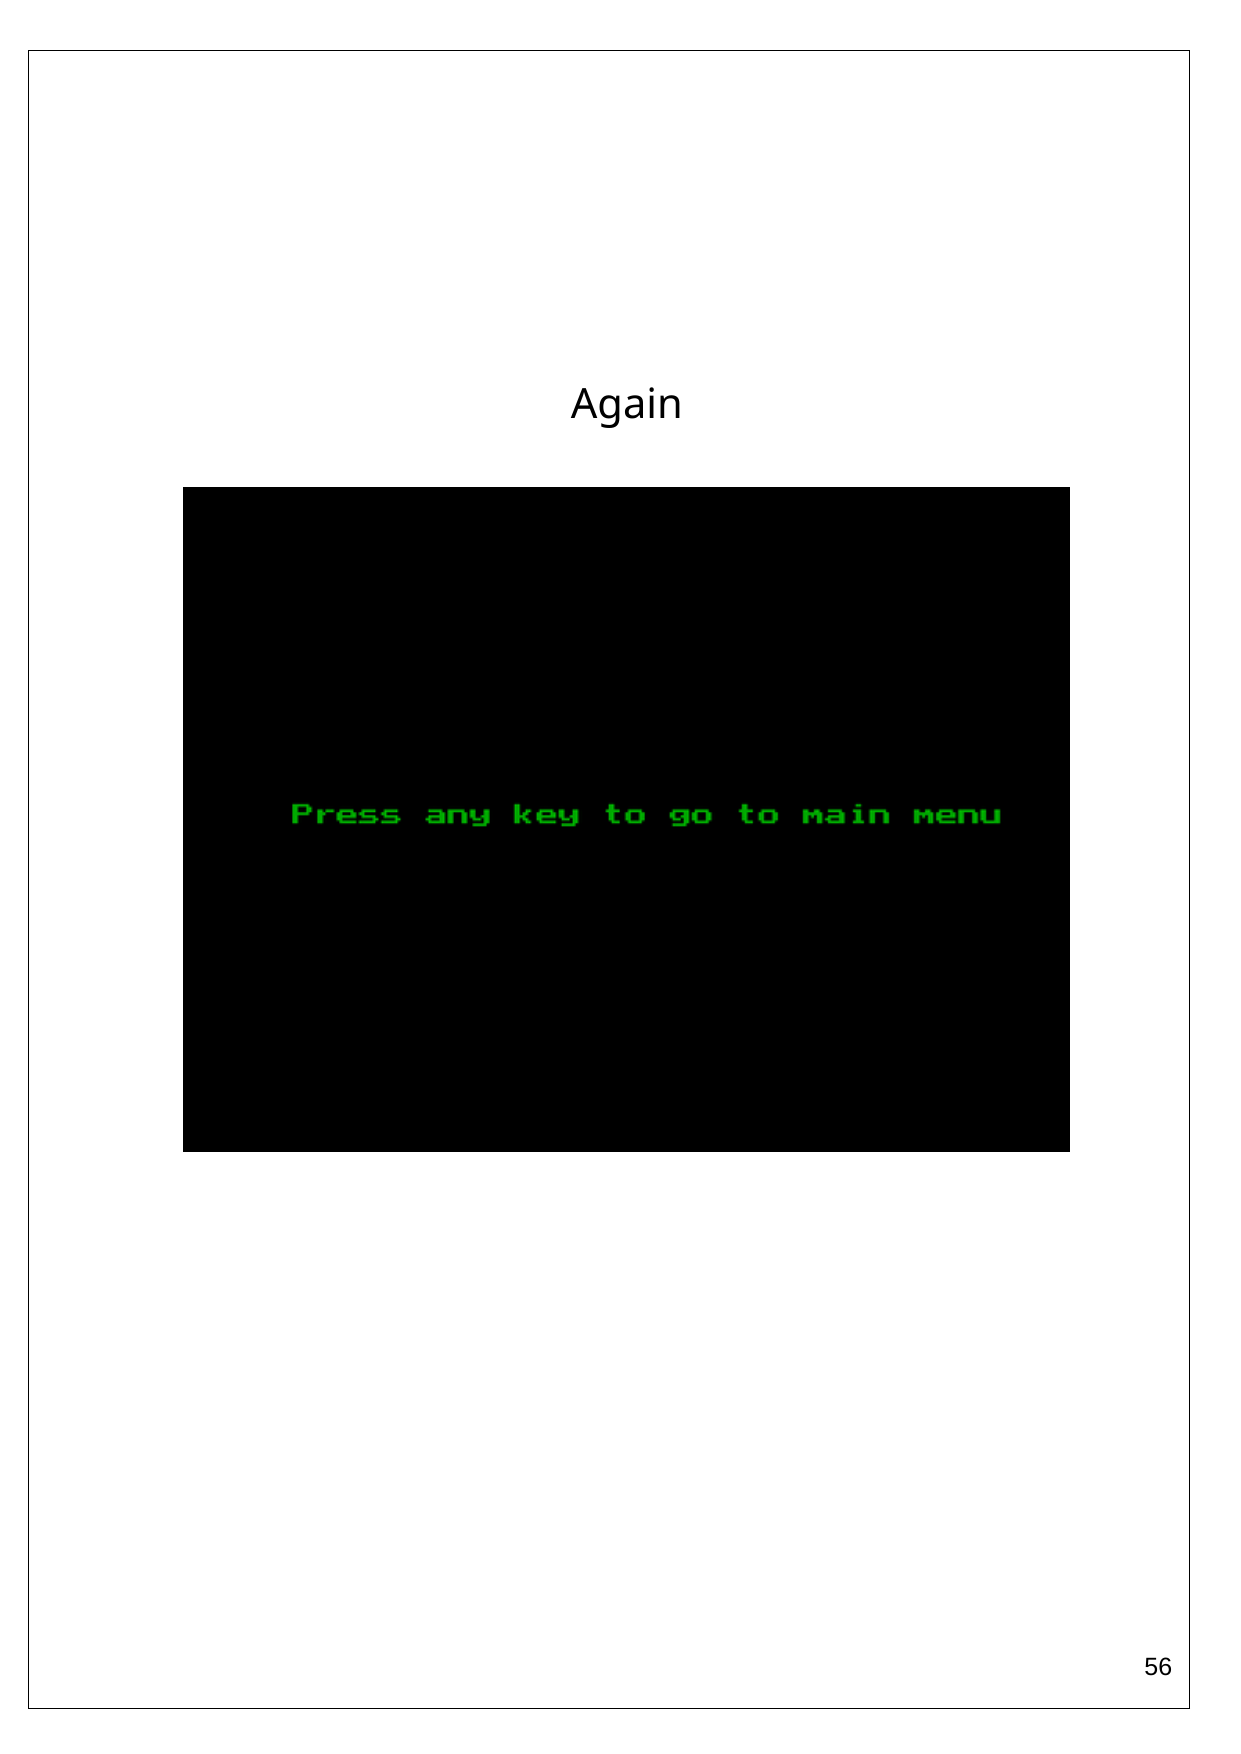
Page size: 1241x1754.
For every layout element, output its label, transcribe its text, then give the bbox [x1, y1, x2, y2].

text Again [81, 374, 1172, 431]
picture [183, 487, 1070, 1152]
